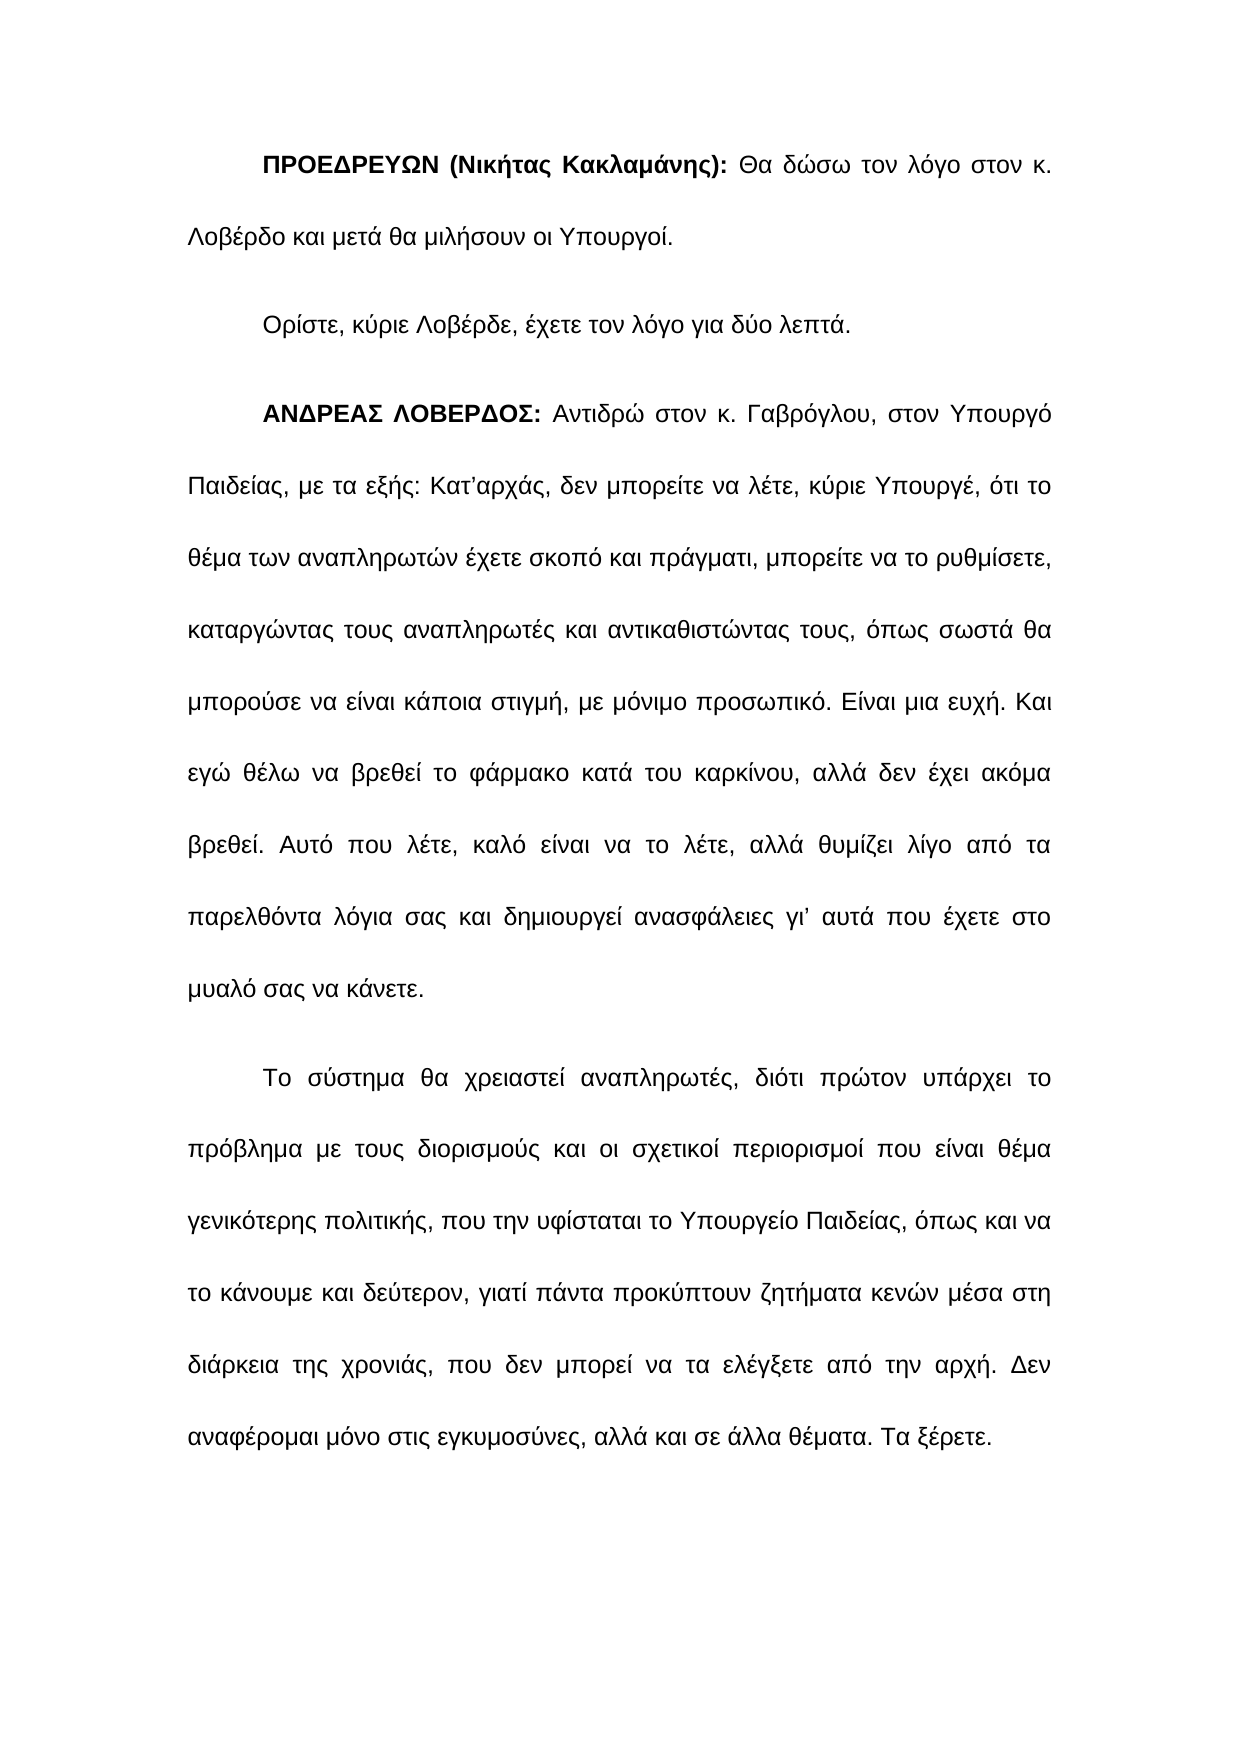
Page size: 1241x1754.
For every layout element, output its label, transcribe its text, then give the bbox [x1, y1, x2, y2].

text ΑΝΔΡΕΑΣ ΛΟΒΕΡΔΟΣ: Αντιδρώ στον κ. Γαβρόγλου, στον Υπουργό Παιδείας, με τα εξής: Κατ’αρχάς, δεν μπορείτε να λέτε, κύριε Υπουργέ, ότι το θέμα των αναπληρωτών έχετε σκοπό και πράγματι, μπορείτε να το ρυθμίσετε, καταργώντας τους αναπληρωτές και αντικαθιστώντας τους, όπως σωστά θα μπορούσε να είναι κάποια στιγμή, με μόνιμο προσωπικό. Είναι μια ευχή. Και εγώ θέλω να βρεθεί το φάρμακο κατά του καρκίνου, αλλά δεν έχει ακόμα βρεθεί. Αυτό που λέτε, καλό είναι να το λέτε, αλλά θυμίζει λίγο από τα παρελθόντα λόγια σας και δημιουργεί ανασφάλειες γι’ αυτά που έχετε στο μυαλό σας να κάνετε. [187, 399, 1053, 1003]
text ΠΡΟΕΔΡΕΥΩΝ (Νικήτας Κακλαμάνης): Θα δώσω τον λόγο στον κ. Λοβέρδο και μετά θα μιλήσουν οι Υπουργοί. [187, 150, 1053, 251]
text Το σύστημα θα χρειαστεί αναπληρωτές, διότι πρώτον υπάρχει το πρόβλημα με τους διορισμούς και οι σχετικοί περιορισμοί που είναι θέμα γενικότερης πολιτικής, που την υφίσταται το Υπουργείο Παιδείας, όπως και να το κάνουμε και δεύτερον, γιατί πάντα προκύπτουν ζητήματα κενών μέσα στη διάρκεια της χρονιάς, που δεν μπορεί να τα ελέγξετε από την αρχή. Δεν αναφέρομαι μόνο στις εγκυμοσύνες, αλλά και σε άλλα θέματα. Τα ξέρετε. [187, 1062, 1053, 1451]
text Ορίστε, κύριε Λοβέρδε, έχετε τον λόγο για δύο λεπτά. [187, 310, 1053, 339]
